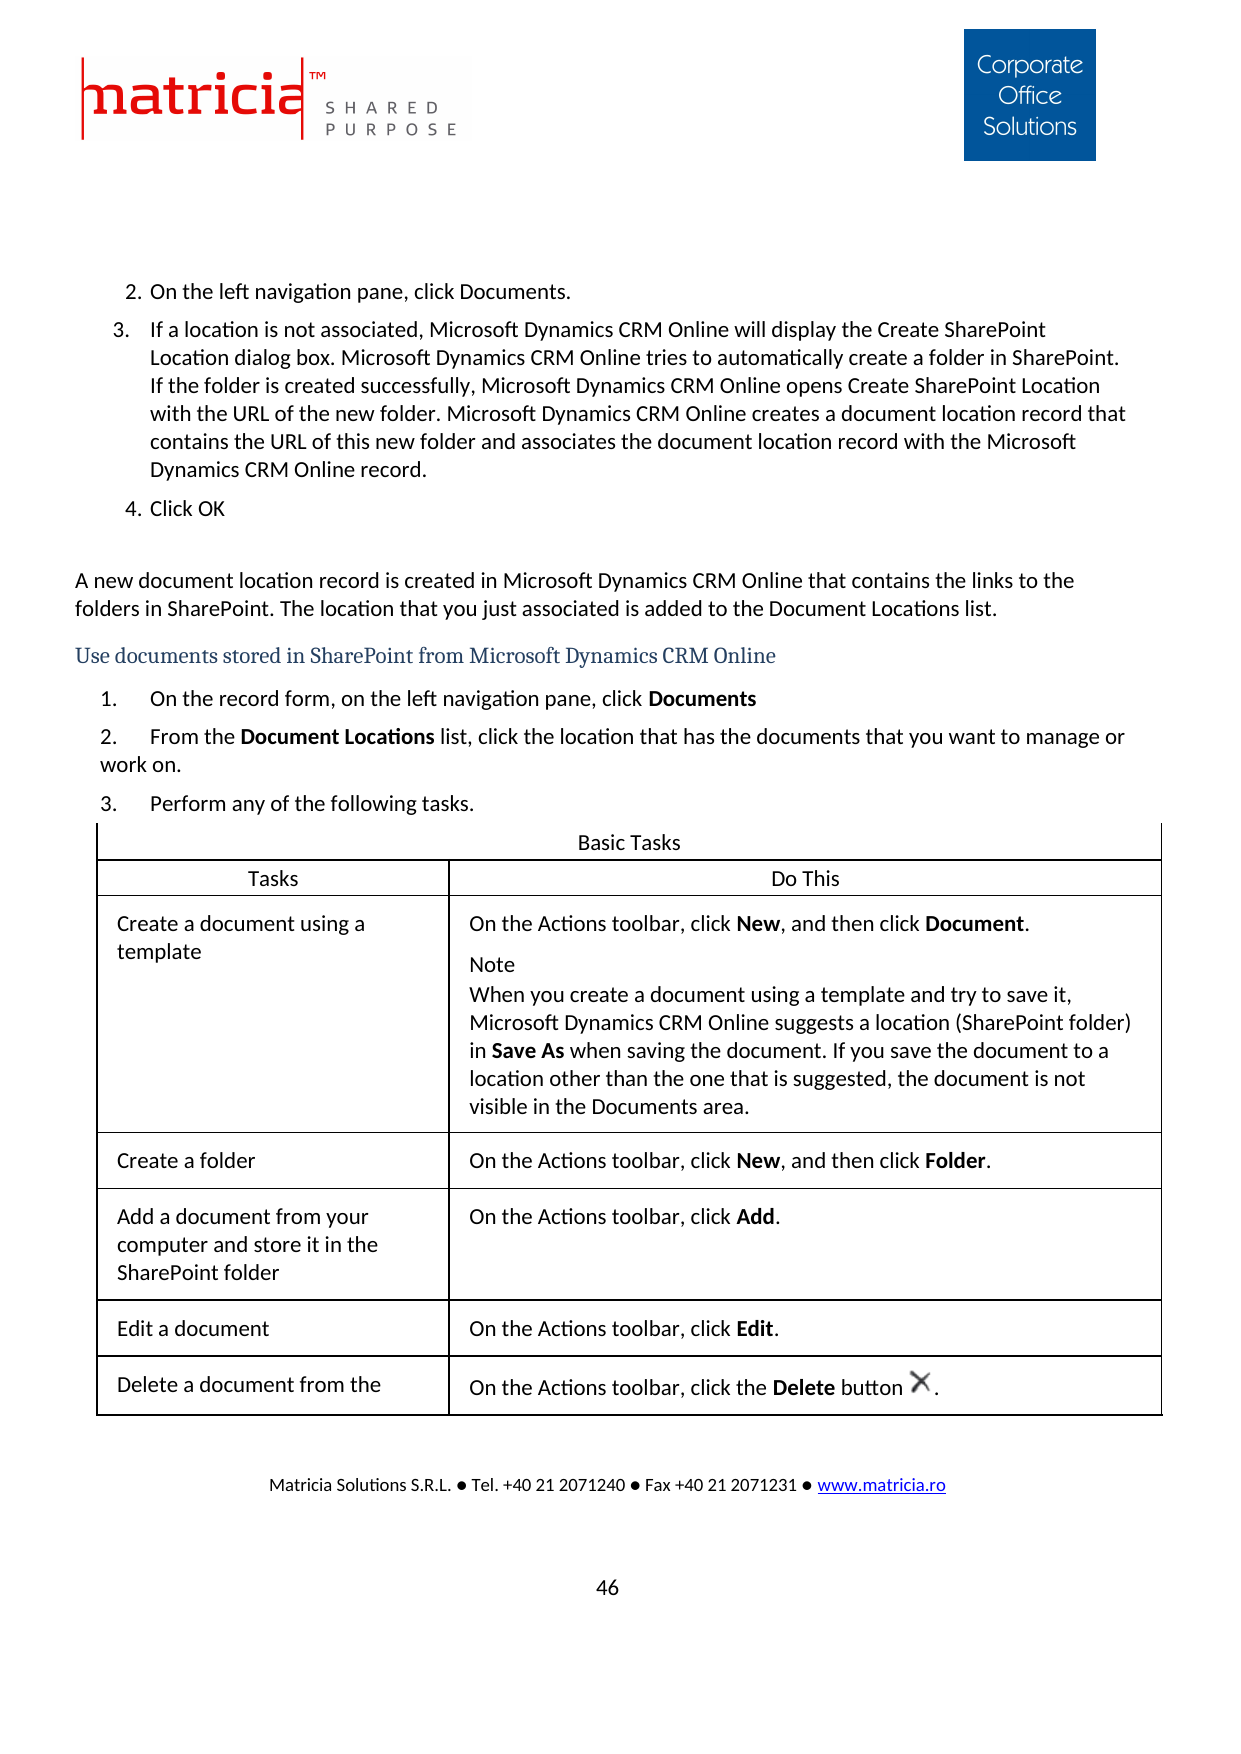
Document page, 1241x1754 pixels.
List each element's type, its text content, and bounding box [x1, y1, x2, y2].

table_cell On the Actions toolbar, click the Delete button . [450, 1357, 1161, 1414]
table_cell Do This [450, 861, 1161, 895]
table_cell Basic Tasks [98, 823, 1161, 859]
list Perform any of the following tasks. [100, 789, 1140, 817]
list On the left navigation pane, click Documents. [125, 277, 1140, 305]
picture [75, 56, 472, 141]
subtitle Use documents stored in SharePoint from Microsoft Dynamics CRM Online [75, 643, 1140, 670]
picture [964, 29, 1096, 161]
table_cell On the Actions toolbar, click New, and then click Folder. [450, 1133, 1161, 1187]
table_cell Create a document using a template [98, 896, 448, 1132]
table_cell On the Actions toolbar, click New, and then click Document. Note When you create a document using a template and try to save it, Microsoft Dynamics CRM Online suggests a location (SharePoint folder) in Save As when saving the document. If you save the document to a location other than the one that is suggested, the document is not visible in the Documents area. [450, 896, 1161, 1132]
list Click OK [125, 494, 1140, 522]
table_cell On the Actions toolbar, click Edit. [450, 1301, 1161, 1355]
table_cell On the Actions toolbar, click Add. [450, 1189, 1161, 1299]
list On the record form, on the left navigation pane, click Documents [100, 684, 1140, 712]
table_cell Tasks [98, 861, 448, 895]
table_cell Delete a document from the SharePoint site [98, 1357, 448, 1414]
picture [908, 1369, 934, 1395]
text A new document location record is created in Microsoft Dynamics CRM Online that contains the links to the folders in SharePoint. The location that you just associated is added to the Document Locations list. [75, 566, 1140, 622]
table_cell Add a document from your computer and store it in the SharePoint folder [98, 1189, 448, 1299]
list If a location is not associated, Microsoft Dynamics CRM Online will display the Create SharePoint Location dialog box. Microsoft Dynamics CRM Online tries to automatically create a folder in SharePoint. If the folder is created successfully, Microsoft Dynamics CRM Online opens Create SharePoint Location with the URL of the new folder. Microsoft Dynamics CRM Online creates a document location record that contains the URL of this new folder and associates the document location record with the Microsoft Dynamics CRM Online record. [112, 315, 1130, 483]
table_cell Create a folder [98, 1133, 448, 1187]
list From the Document Locations list, click the location that has the documents that you want to manage or work on. [100, 722, 1140, 778]
table_cell Edit a document [98, 1301, 448, 1355]
